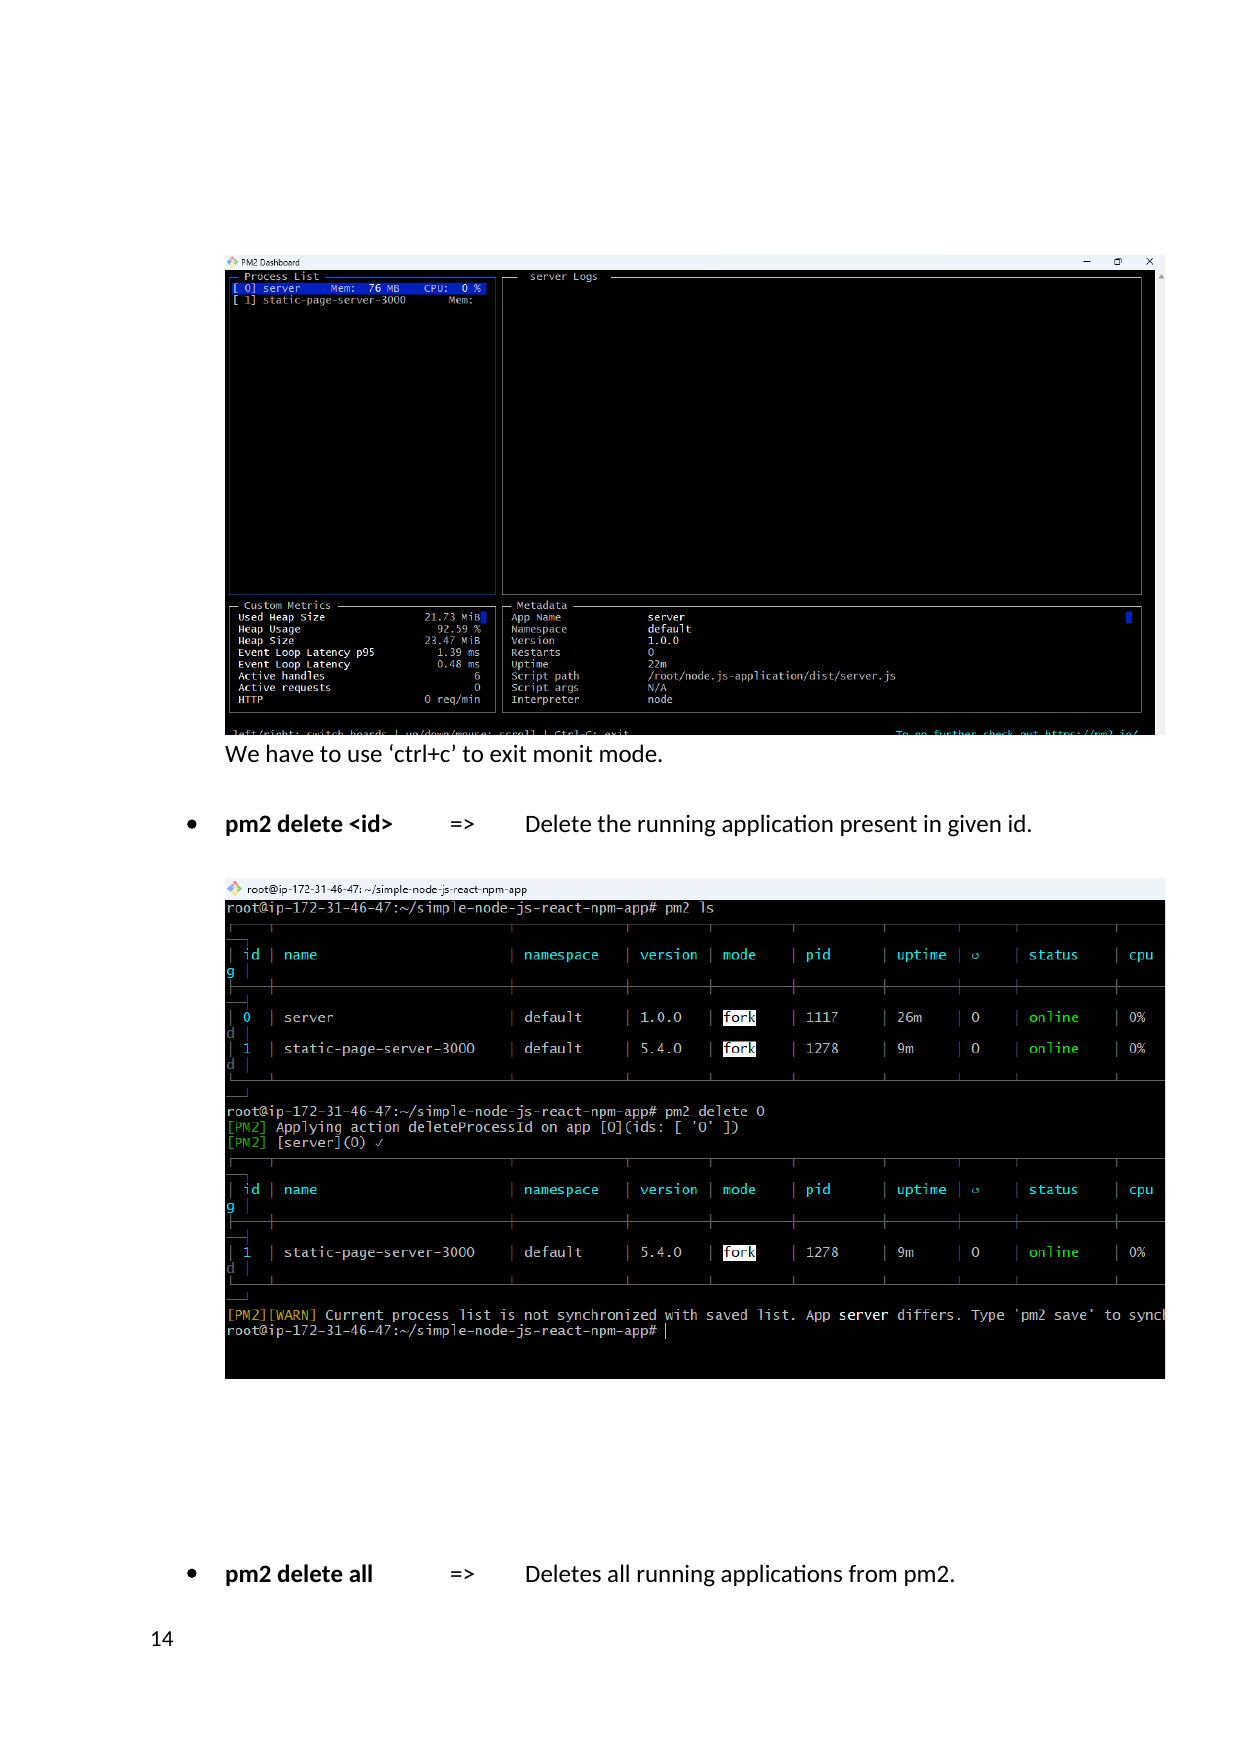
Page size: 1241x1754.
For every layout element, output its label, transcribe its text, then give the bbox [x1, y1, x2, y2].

list We have to use ‘ctrl+c’ to exit monit mode. [225, 739, 1090, 769]
list pm2 delete <id> => Delete the running application present in given id. [187, 809, 1090, 839]
picture [225, 878, 1166, 1379]
picture [225, 255, 1166, 735]
list pm2 delete all => Deletes all running applications from pm2. [187, 1558, 1090, 1588]
